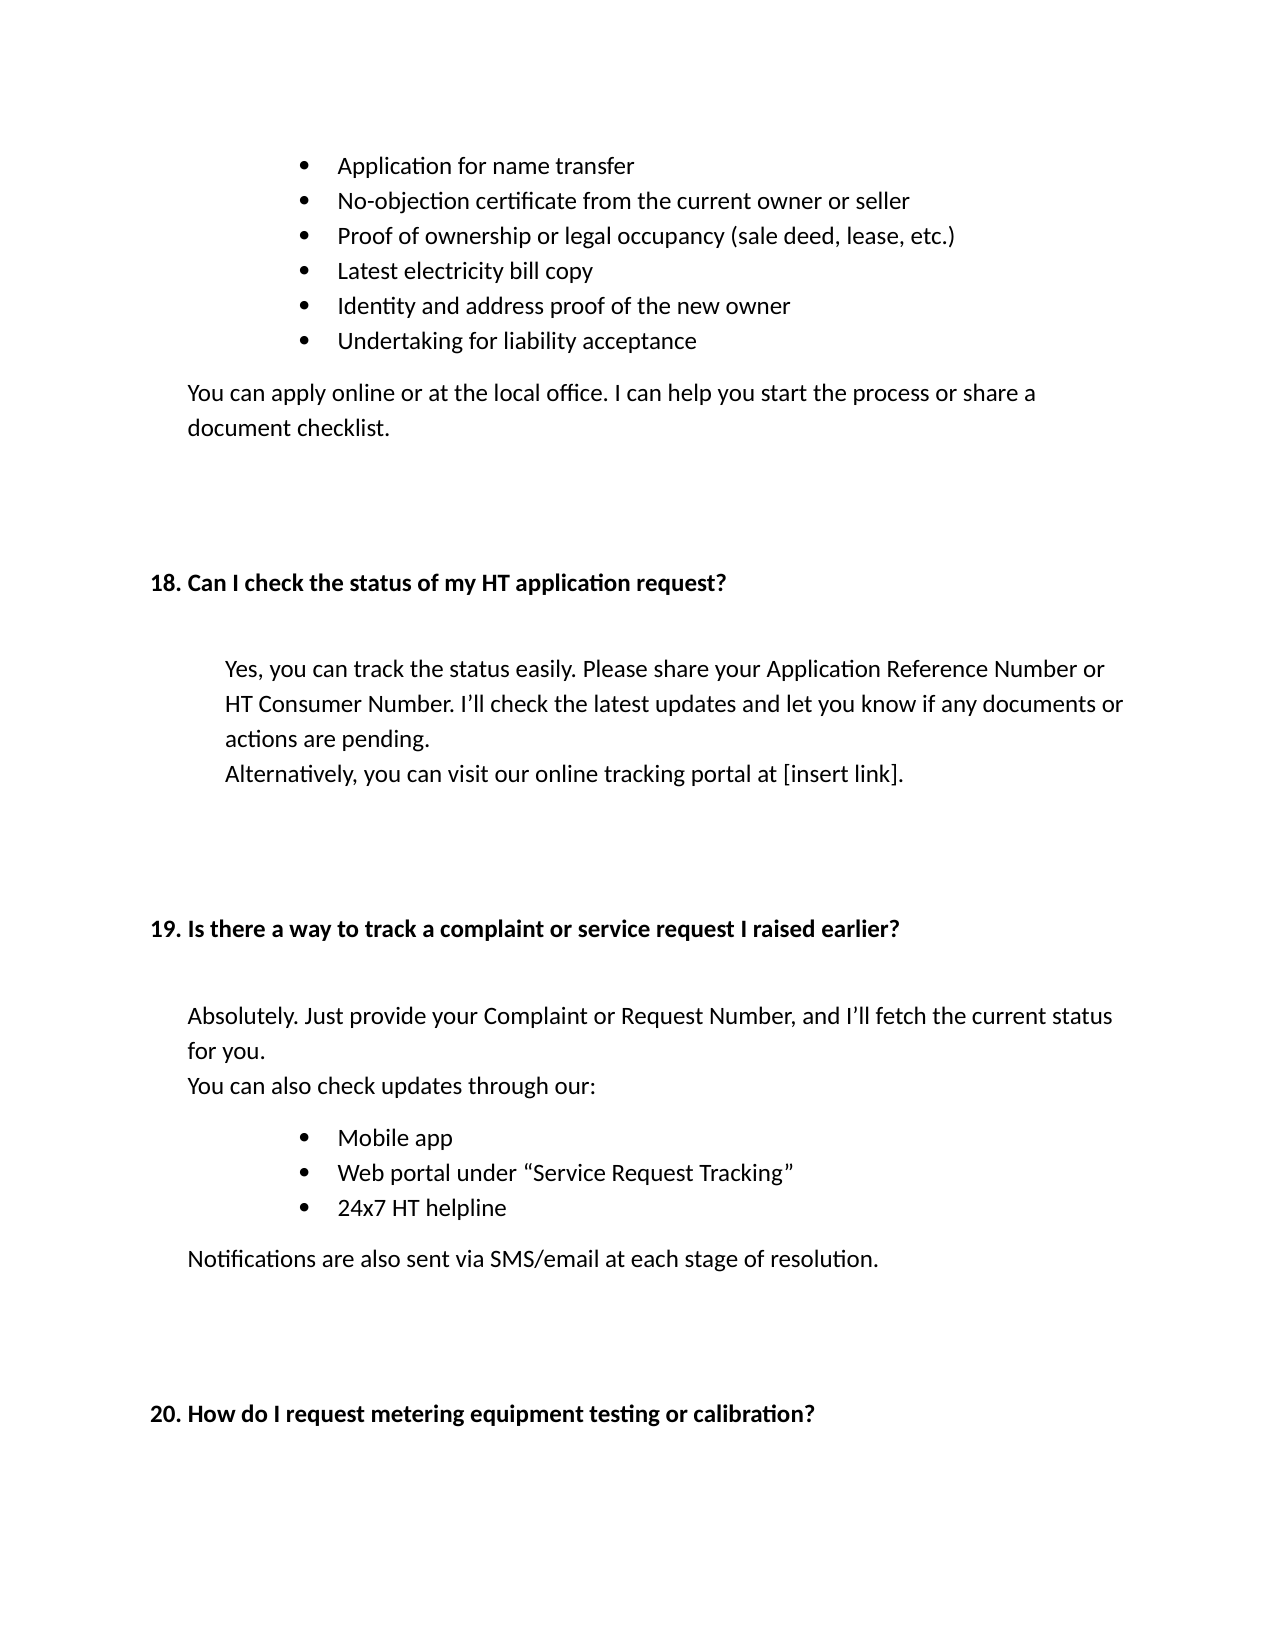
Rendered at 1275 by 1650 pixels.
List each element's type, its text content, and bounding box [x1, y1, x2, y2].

text 20. How do I request metering equipment testing or calibration? [150, 1398, 1125, 1464]
text Yes, you can track the status easily. Please share your Application Reference Number or HT Consumer Number. I’ll check the latest updates and let you know if any documents or actions are pending. Alternatively, you can visit our online tracking portal at [insert link]. [225, 653, 1125, 789]
list Latest electricity bill copy [300, 255, 1125, 286]
list Undertaking for liability acceptance [300, 325, 1125, 356]
text 18. Can I check the status of my HT application request? [150, 567, 1125, 632]
text Notifications are also sent via SMS/email at each stage of resolution. [187, 1243, 1125, 1274]
list Web portal under “Service Request Tracking” [300, 1157, 1125, 1187]
list 24x7 HT helpline [300, 1192, 1125, 1222]
text Absolutely. Just provide your Complaint or Request Number, and I’ll fetch the current status for you. You can also check updates through our: [187, 1000, 1125, 1101]
list Proof of ownership or legal occupancy (sale deed, lease, etc.) [300, 220, 1125, 251]
list No-objection certificate from the current owner or seller [300, 185, 1125, 216]
text You can apply online or at the local office. I can help you start the process or share a document checklist. [187, 377, 1125, 442]
list Mobile app [300, 1122, 1125, 1152]
list Application for name transfer [300, 150, 1125, 181]
text 19. Is there a way to track a complaint or service request I raised earlier? [150, 913, 1125, 979]
list Identity and address proof of the new owner [300, 290, 1125, 321]
